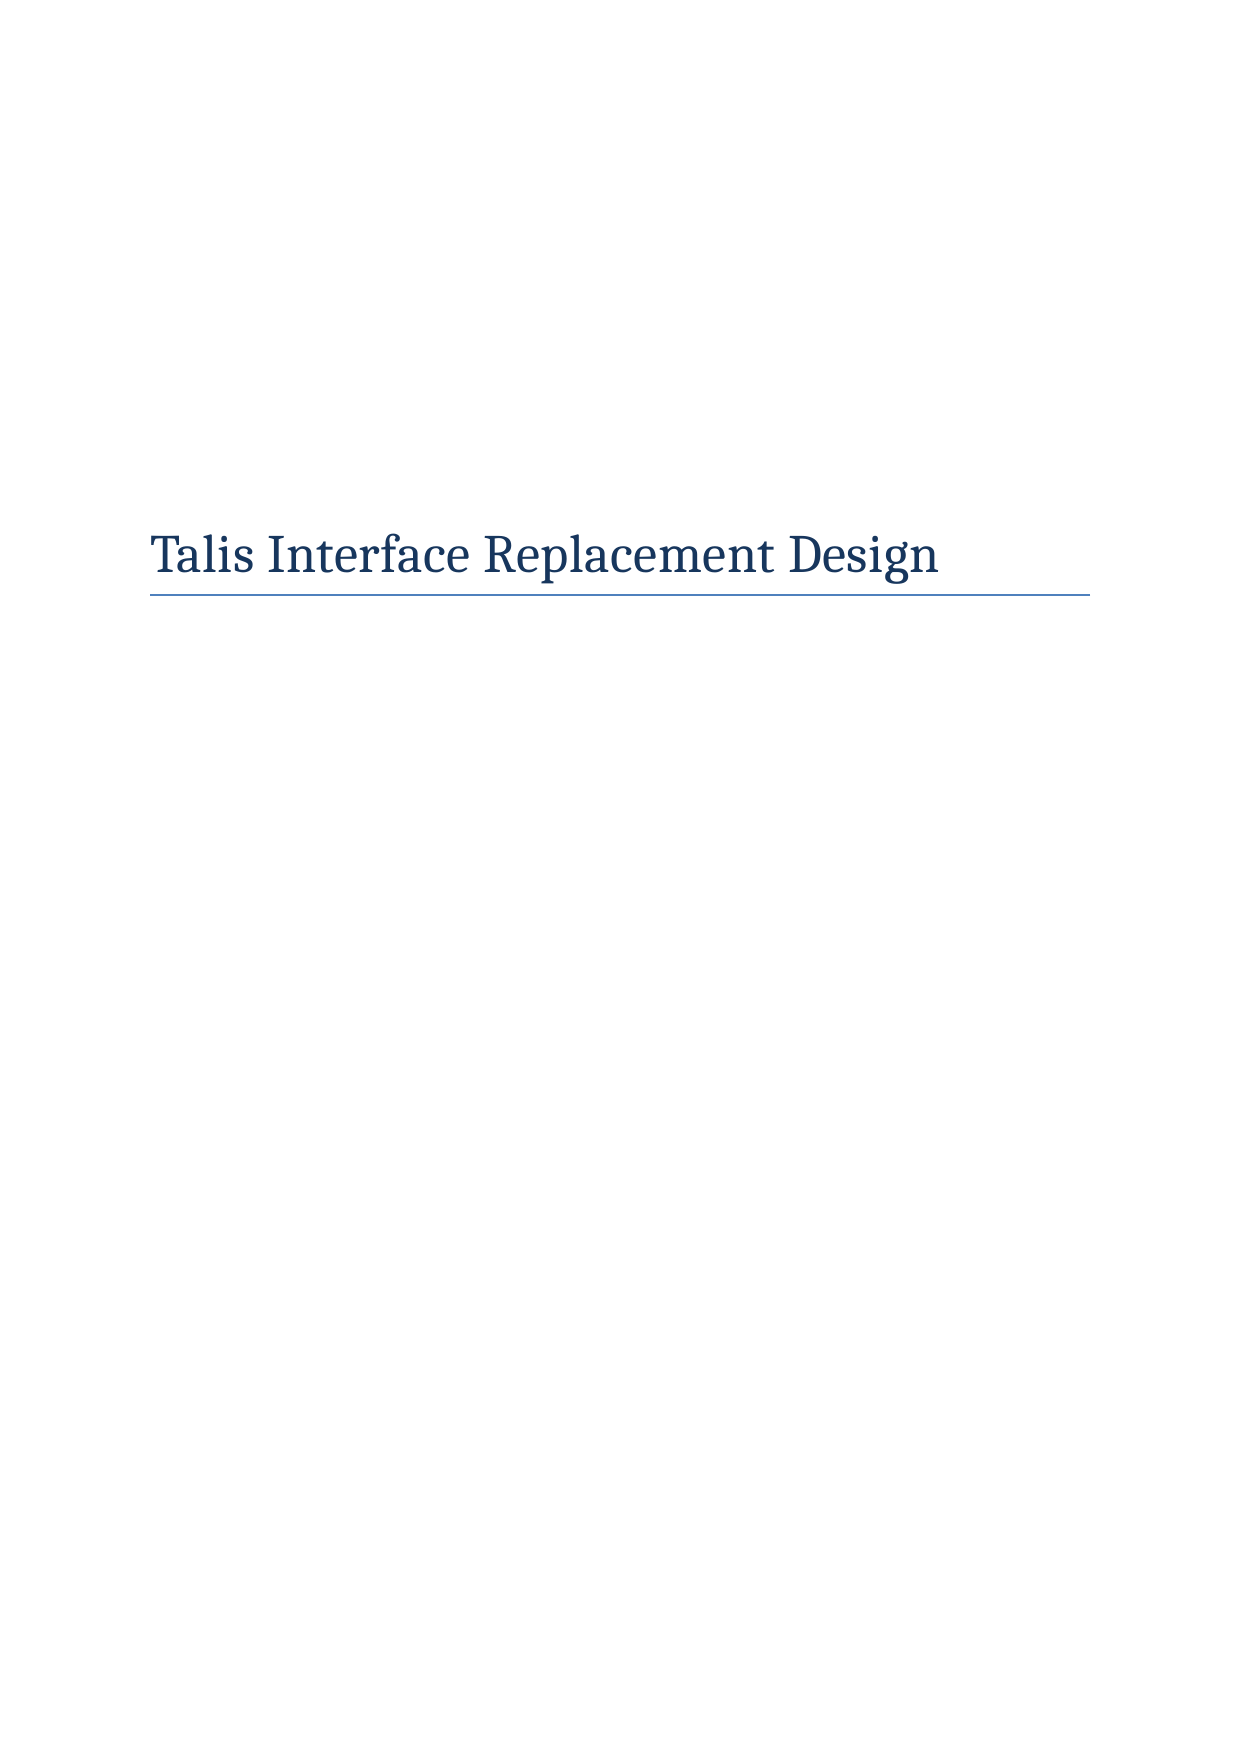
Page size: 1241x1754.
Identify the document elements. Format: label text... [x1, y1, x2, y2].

title Talis Interface Replacement Design [150, 524, 1090, 594]
